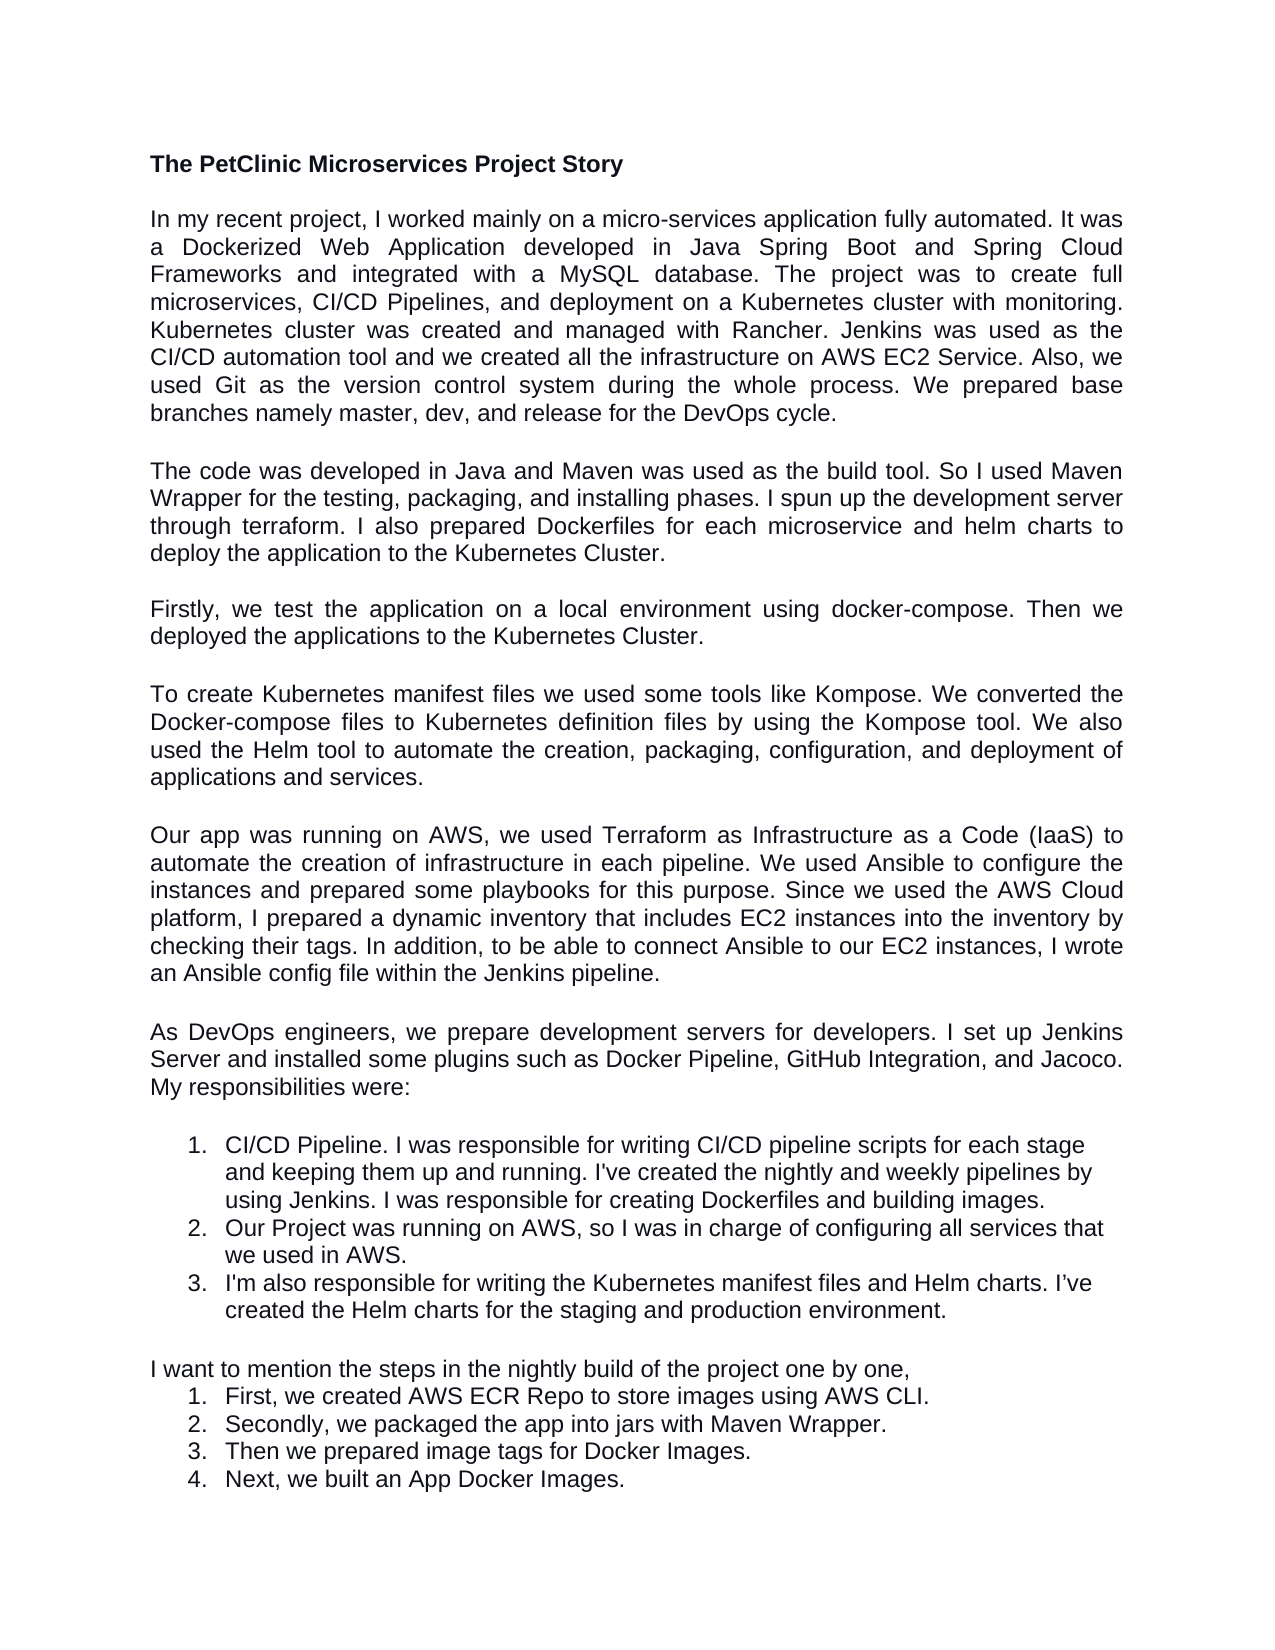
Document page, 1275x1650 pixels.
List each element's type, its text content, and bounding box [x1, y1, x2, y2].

text I want to mention the steps in the nightly build of the project one by one, [150, 1354, 1125, 1382]
text Our app was running on AWS, we used Terraform as Infrastructure as a Code (IaaS) to automate the creation of infrastructure in each pipeline. We used Ansible to configure the instances and prepared some playbooks for this purpose. Since we used the AWS Cloud platform, I prepared a dynamic inventory that includes EC2 instances into the inventory by checking their tags. In addition, to be able to connect Ansible to our EC2 instances, I wrote an Ansible config file within the Jenkins pipeline. [150, 821, 1125, 987]
text To create Kubernetes manifest files we used some tools like Kompose. We converted the Docker-compose files to Kubernetes definition files by using the Kompose tool. We also used the Helm tool to automate the creation, packaging, configuration, and deployment of applications and services. [150, 680, 1125, 791]
text The code was developed in Java and Maven was used as the build tool. So I used Maven Wrapper for the testing, packaging, and installing phases. I spun up the development server through terraform. I also prepared Dockerfiles for each microservice and helm charts to deploy the application to the Kubernetes Cluster. [150, 457, 1125, 567]
list First, we created AWS ECR Repo to store images using AWS CLI. [187, 1382, 1125, 1410]
text In my recent project, I worked mainly on a micro-services application fully automated. It was a Dockerized Web Application developed in Java Spring Boot and Spring Cloud Frameworks and integrated with a MySQL database. The project was to create full microservices, CI/CD Pipelines, and deployment on a Kubernetes cluster with monitoring. Kubernetes cluster was created and managed with Rancher. Jenkins was used as the CI/CD automation tool and we created all the infrastructure on AWS EC2 Service. Also, we used Git as the version control system during the whole process. We prepared base branches namely master, dev, and release for the DevOps cycle. [150, 205, 1125, 426]
list Next, we built an App Docker Images. [187, 1465, 1125, 1492]
text Firstly, we test the application on a local environment using docker-compose. Then we deployed the applications to the Kubernetes Cluster. [150, 594, 1125, 650]
list Then we prepared image tags for Docker Images. [187, 1437, 1125, 1465]
text The PetClinic Microservices Project Story [150, 150, 1125, 178]
list Secondly, we packaged the app into jars with Maven Wrapper. [187, 1410, 1125, 1437]
list CI/CD Pipeline. I was responsible for writing CI/CD pipeline scripts for each stage and keeping them up and running. I've created the nightly and weekly pipelines by using Jenkins. I was responsible for creating Dockerfiles and building images. [187, 1131, 1125, 1213]
list I'm also responsible for writing the Kubernetes manifest files and Helm charts. I’ve created the Helm charts for the staging and production environment. [187, 1269, 1125, 1324]
list Our Project was running on AWS, so I was in charge of configuring all services that we used in AWS. [187, 1213, 1125, 1269]
text As DevOps engineers, we prepare development servers for developers. I set up Jenkins Server and installed some plugins such as Docker Pipeline, GitHub Integration, and Jacoco. My responsibilities were: [150, 1017, 1125, 1100]
